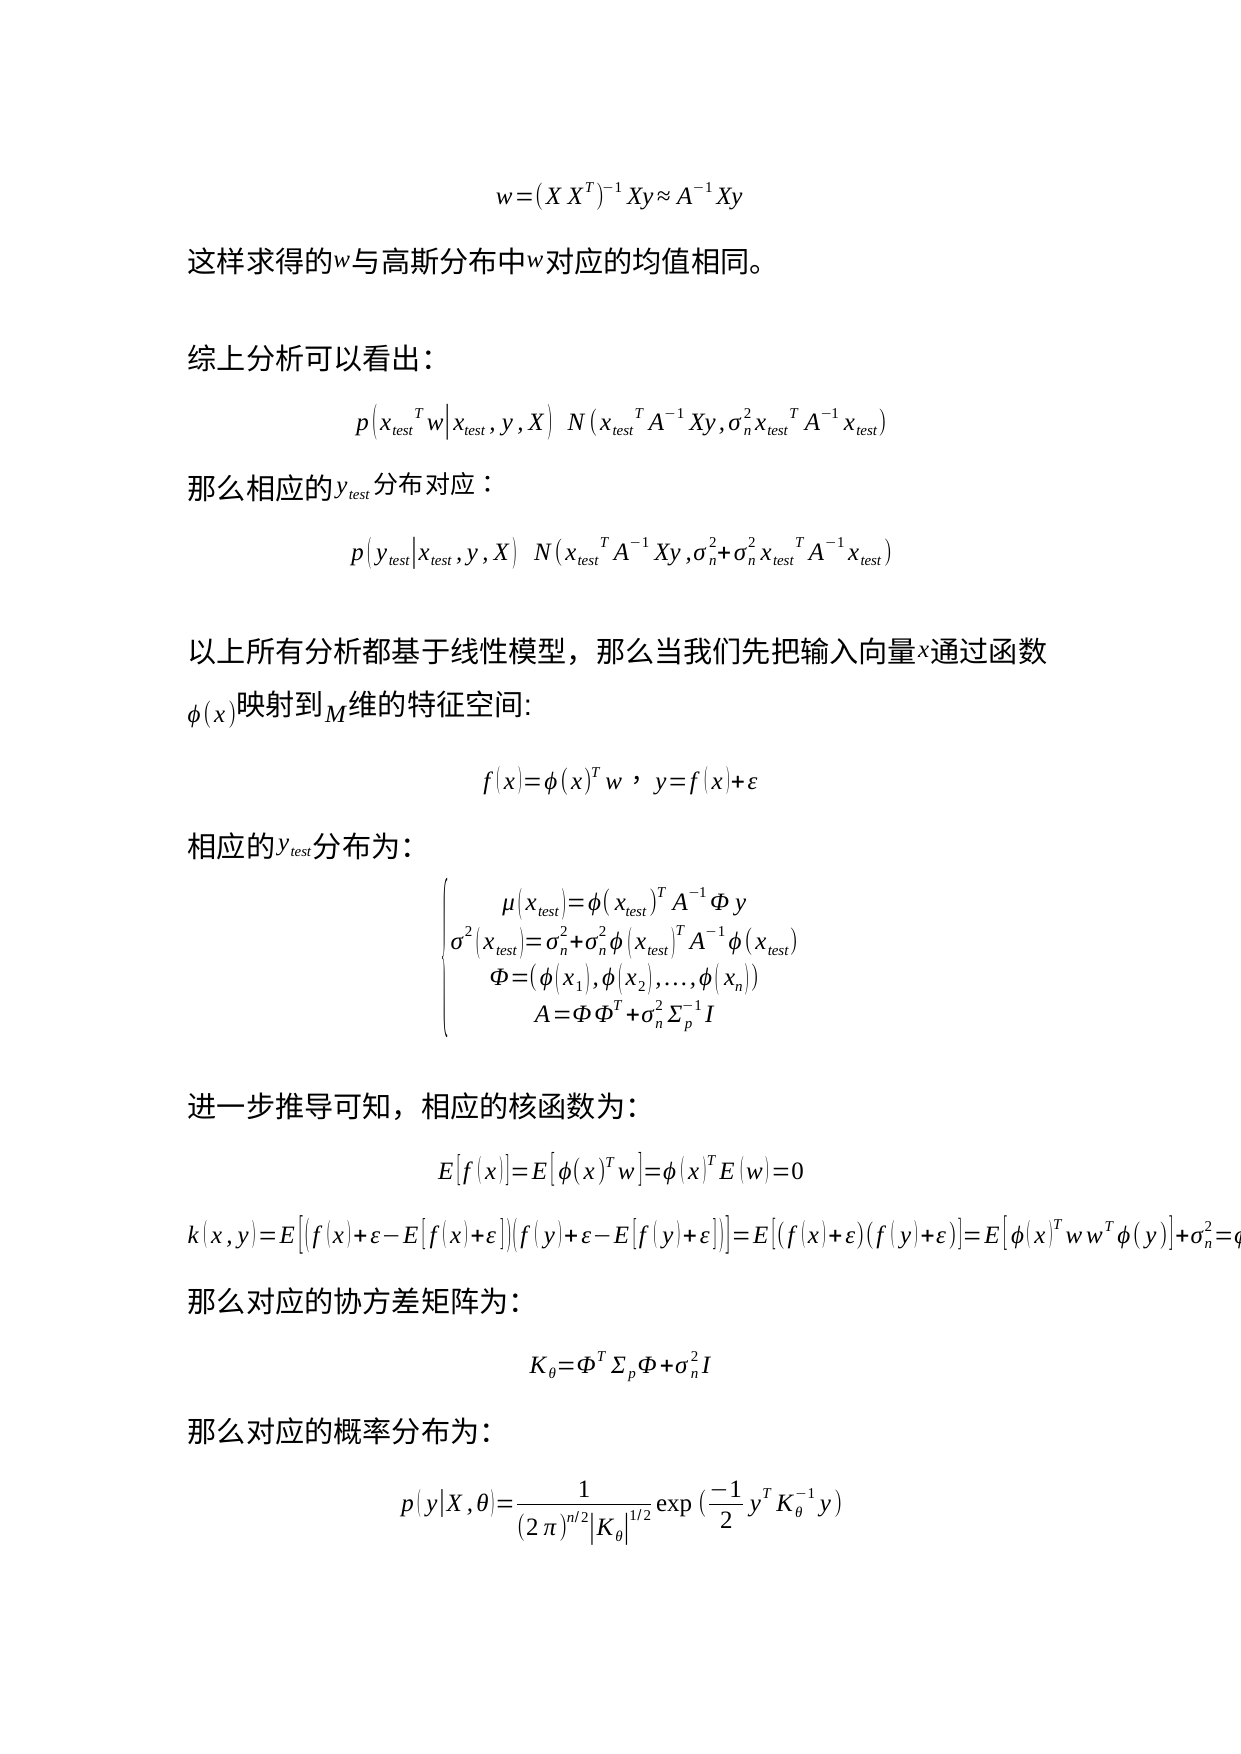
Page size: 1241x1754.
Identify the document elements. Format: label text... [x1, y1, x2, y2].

text 这样求得的与高斯分布中对应的均值相同。 [187, 227, 1053, 292]
text 那么相应的 [187, 454, 1053, 519]
text 相应的分布为： [187, 812, 1053, 877]
text 以上所有分析都基于线性模型，那么当我们先把输入向量通过函数映射到维的特征空间: [187, 617, 1053, 747]
text 综上分析可以看出： [187, 324, 1053, 389]
text 那么对应的协方差矩阵为： [187, 1267, 1053, 1332]
text 那么对应的概率分布为： [187, 1397, 1053, 1462]
text 进一步推导可知，相应的核函数为： [187, 1072, 1053, 1137]
